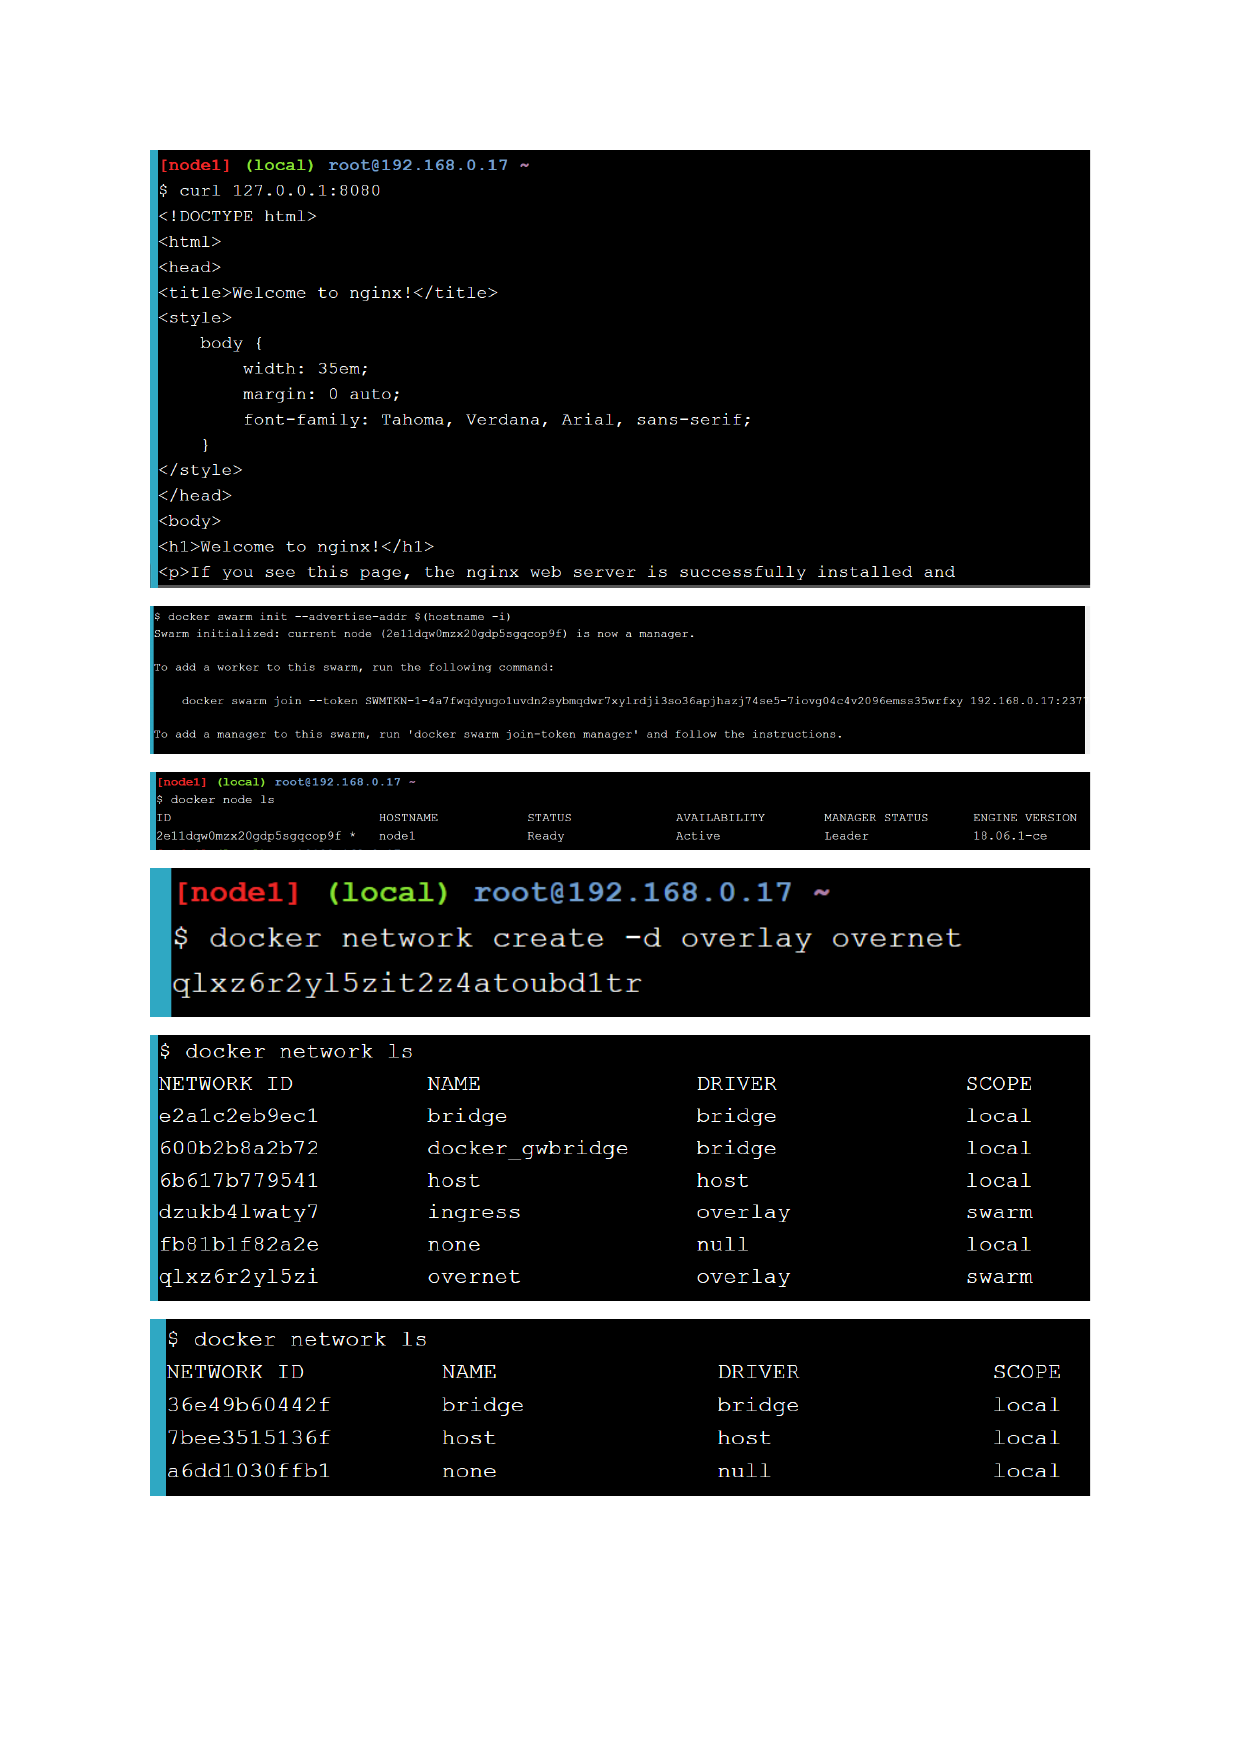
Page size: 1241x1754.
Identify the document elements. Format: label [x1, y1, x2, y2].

picture [150, 1319, 1091, 1496]
picture [150, 606, 1091, 754]
picture [150, 1035, 1091, 1301]
picture [150, 772, 1091, 850]
picture [150, 150, 1091, 588]
picture [150, 868, 1091, 1017]
